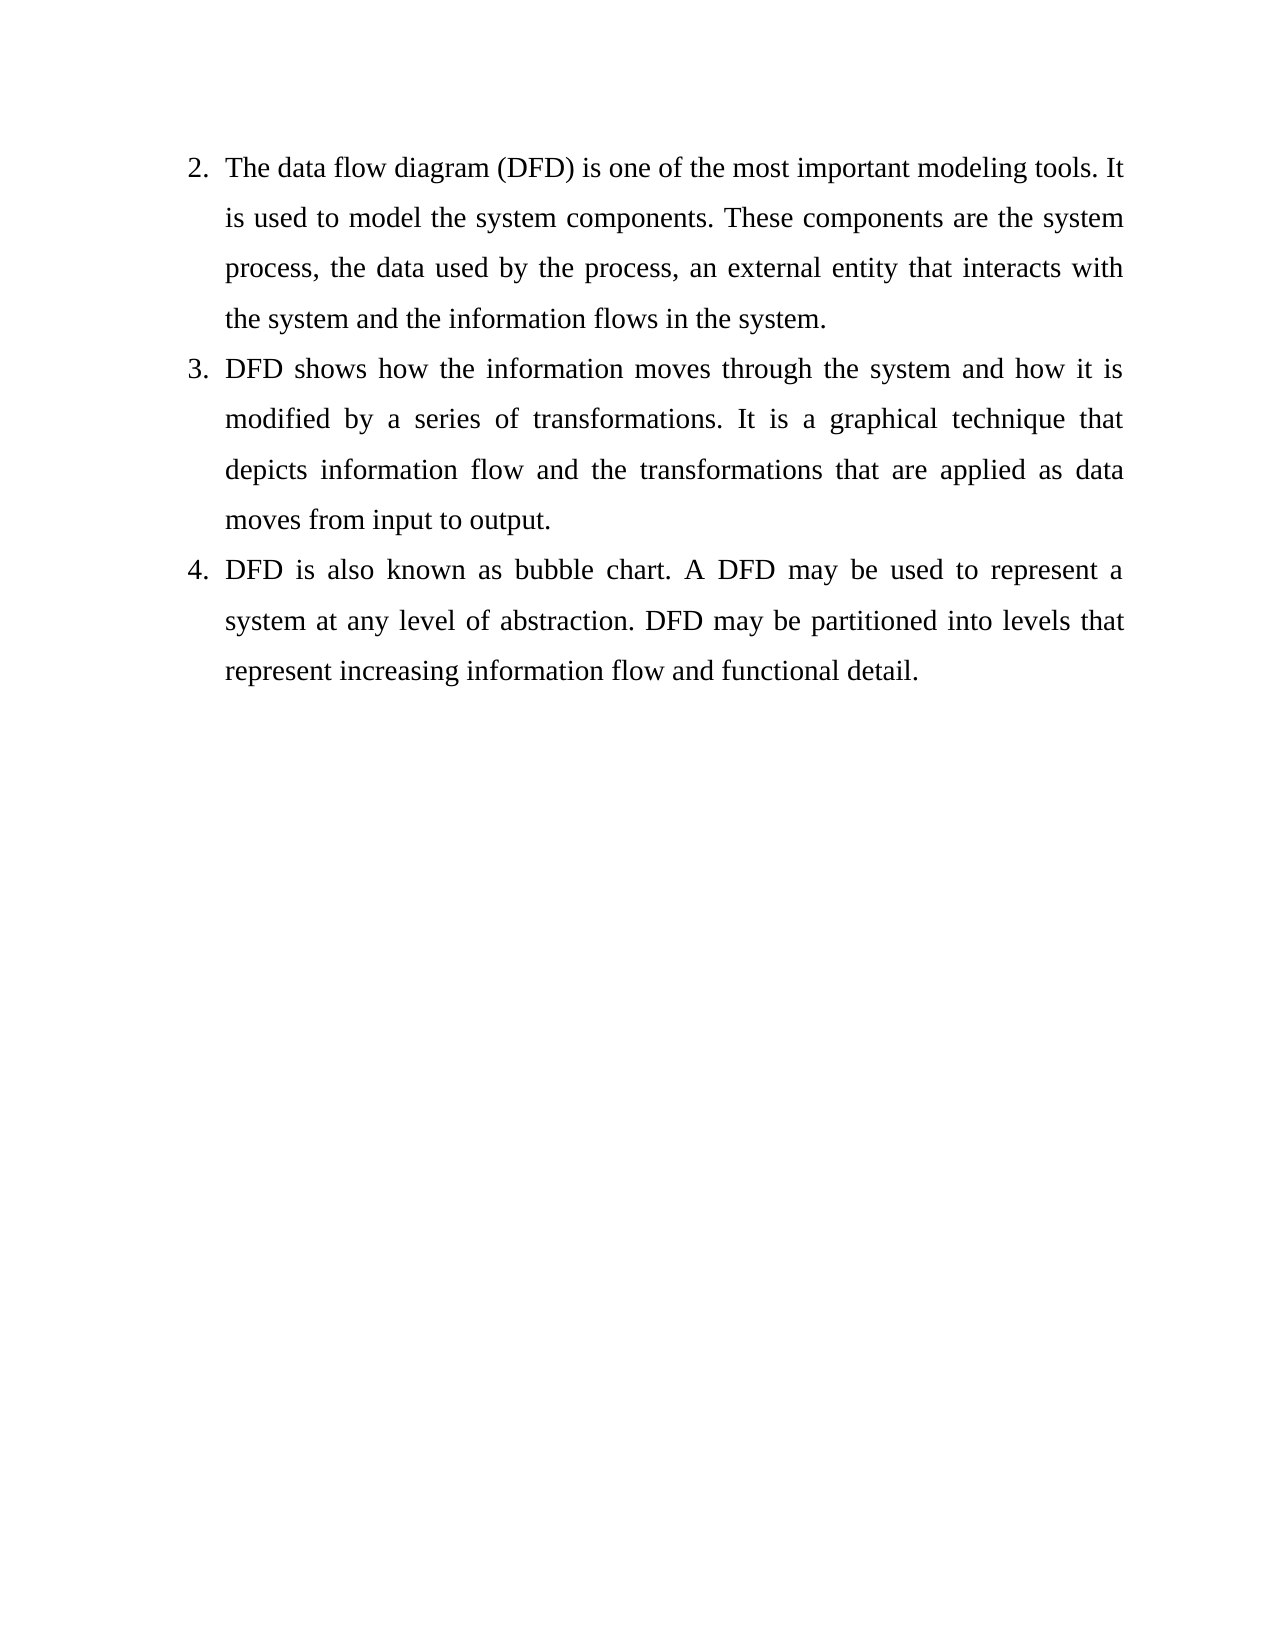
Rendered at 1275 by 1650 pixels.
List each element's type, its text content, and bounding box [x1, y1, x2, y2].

list DFD shows how the information moves through the system and how it is modified by a series of transformations. It is a graphical technique that depicts information flow and the transformations that are applied as data moves from input to output. [187, 351, 1125, 536]
list The data flow diagram (DFD) is one of the most important modeling tools. It is used to model the system components. These components are the system process, the data used by the process, an external entity that interacts with the system and the information flows in the system. [187, 150, 1125, 334]
list DFD is also known as bubble chart. A DFD may be used to represent a system at any level of abstraction. DFD may be partitioned into levels that represent increasing information flow and functional detail. [187, 552, 1125, 687]
